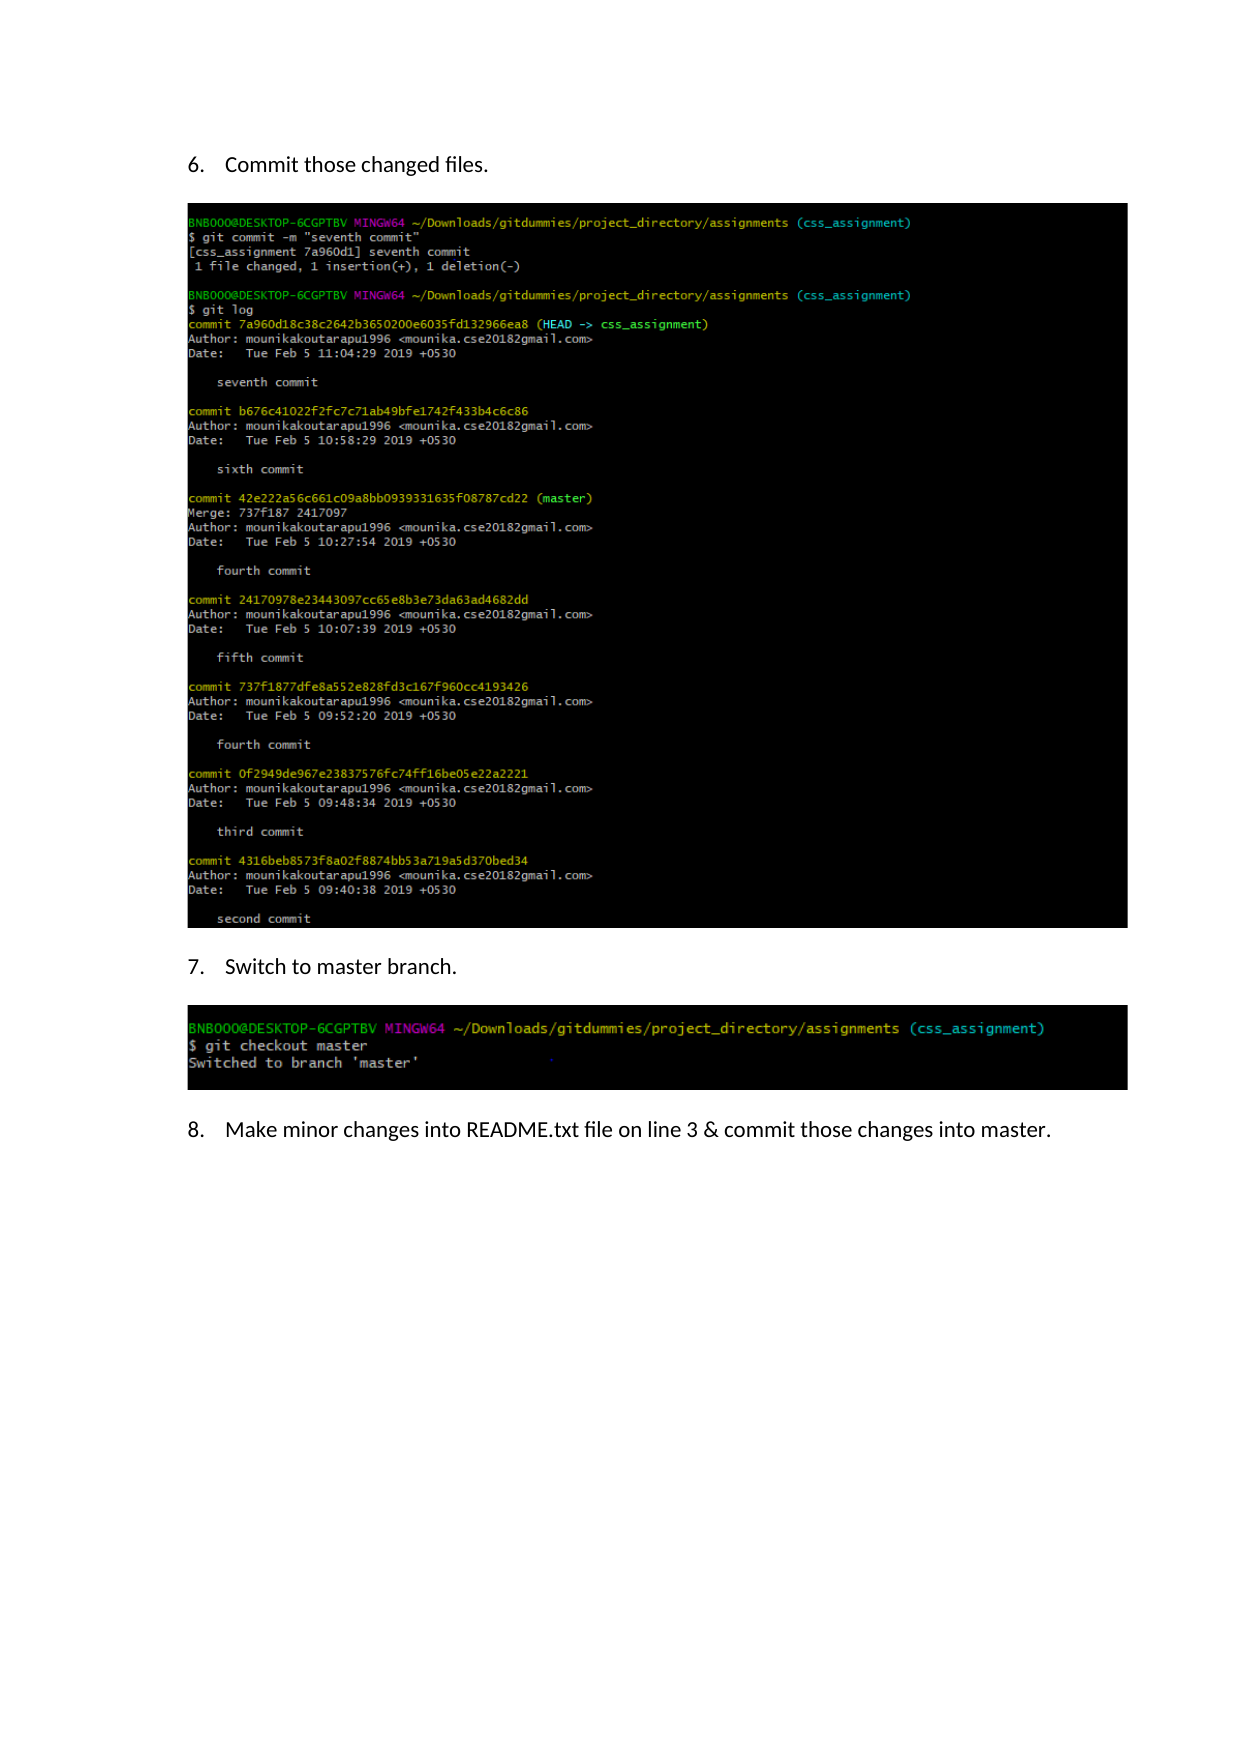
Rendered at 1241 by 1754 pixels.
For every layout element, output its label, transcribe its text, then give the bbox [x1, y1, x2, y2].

list Commit those changed files. [187, 150, 1090, 178]
picture [187, 1005, 1128, 1090]
list Switch to master branch. [187, 952, 1090, 980]
list Make minor changes into README.txt file on line 3 & commit those changes into master. [187, 1115, 1090, 1143]
picture [187, 203, 1128, 928]
